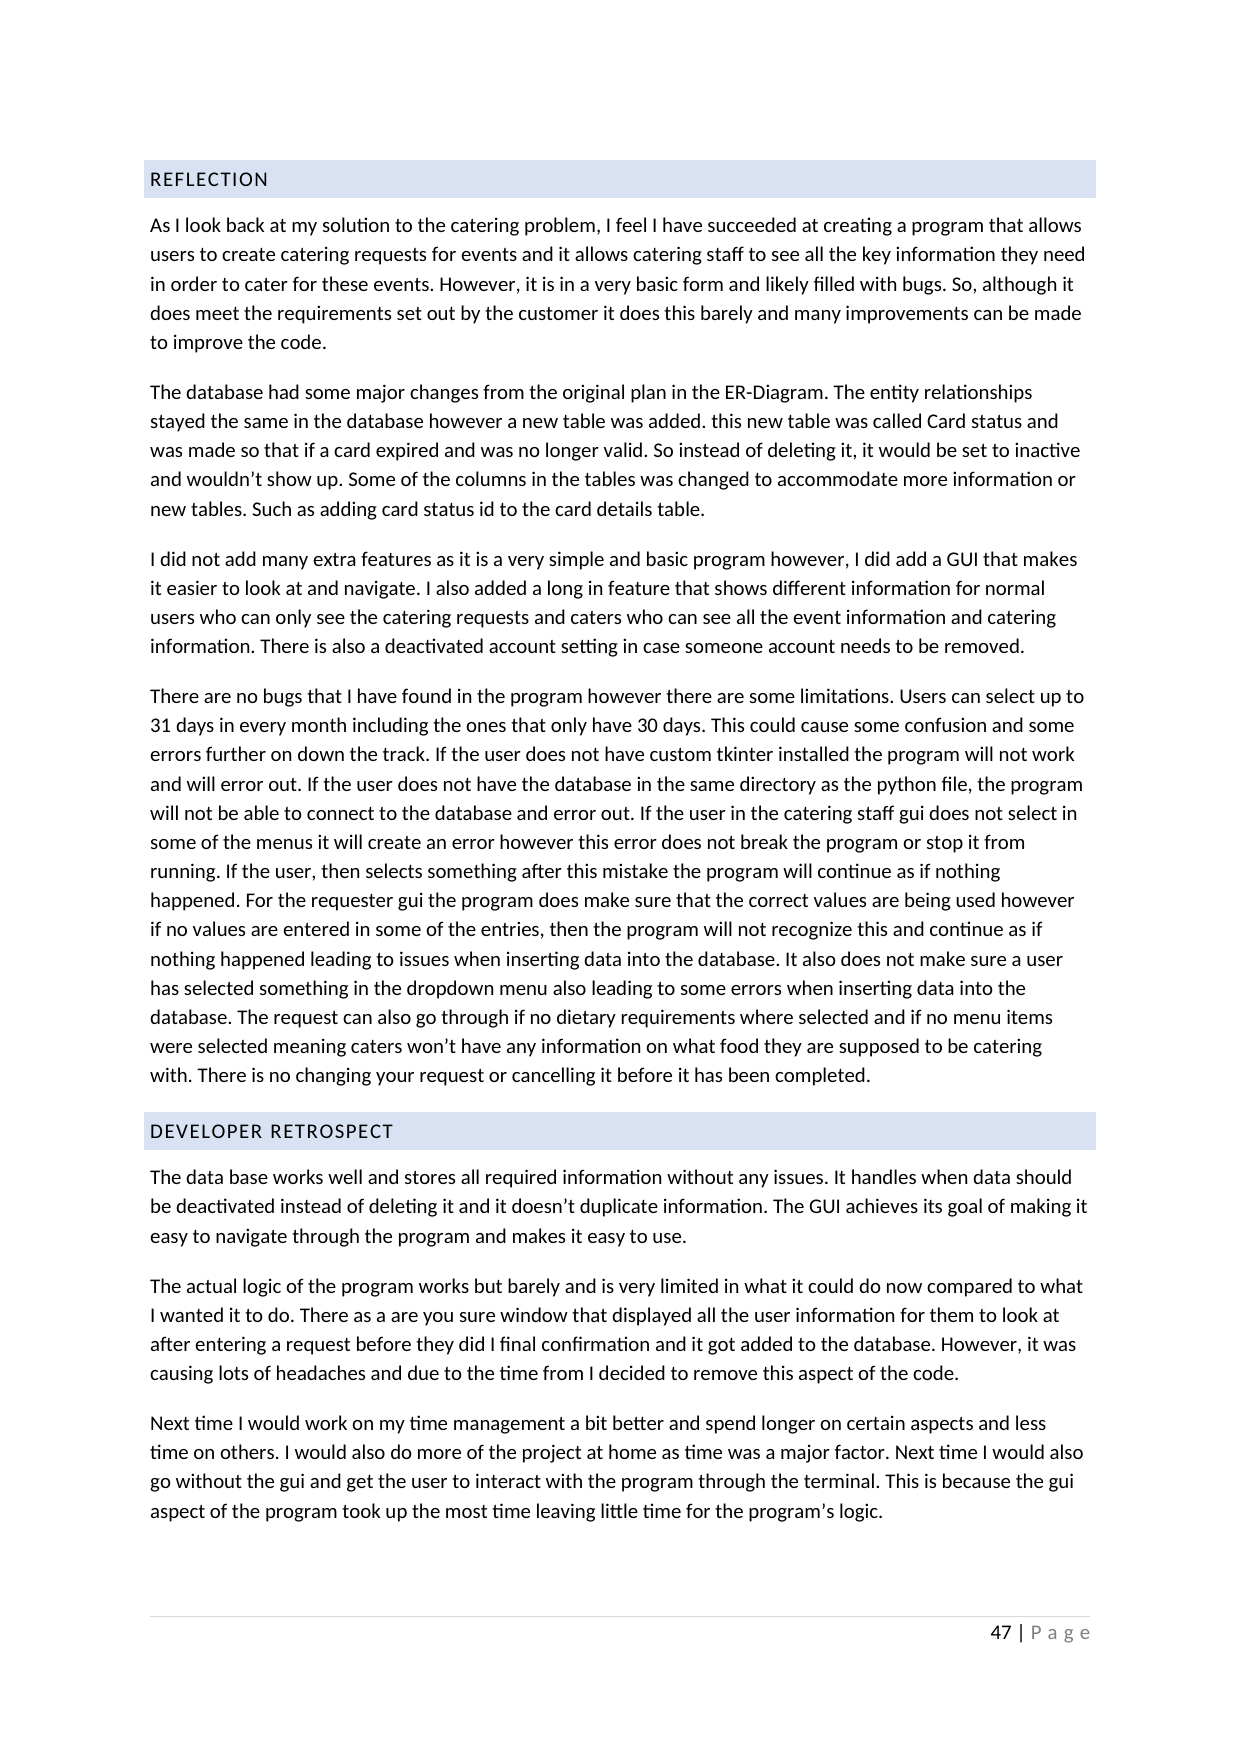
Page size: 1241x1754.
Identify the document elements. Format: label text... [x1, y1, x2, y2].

subtitle Developer retrospect [150, 1119, 1090, 1144]
text There are no bugs that I have found in the program however there are some limitations. Users can select up to 31 days in every month including the ones that only have 30 days. This could cause some confusion and some errors further on down the track. If the user does not have custom tkinter installed the program will not work and will error out. If the user does not have the database in the same directory as the python file, the program will not be able to connect to the database and error out. If the user in the catering staff gui does not select in some of the menus it will create an error however this error does not break the program or stop it from running. If the user, then selects something after this mistake the program will continue as if nothing happened. For the requester gui the program does make sure that the correct values are being used however if no values are entered in some of the entries, then the program will not recognize this and continue as if nothing happened leading to issues when inserting data into the database. It also does not make sure a user has selected something in the dropdown menu also leading to some errors when inserting data into the database. The request can also go through if no dietary requirements where selected and if no menu items were selected meaning caters won’t have any information on what food they are supposed to be catering with. There is no changing your request or cancelling it before it has been completed. [150, 683, 1090, 1088]
text The data base works well and stores all required information without any issues. It handles when data should be deactivated instead of deleting it and it doesn’t duplicate information. The GUI achieves its goal of making it easy to navigate through the program and makes it easy to use. [150, 1164, 1090, 1248]
text The actual logic of the program works but barely and is very limited in what it could do now compared to what I wanted it to do. There as a are you sure window that displayed all the user information for them to look at after entering a request before they did I final confirmation and it got added to the database. However, it was causing lots of headaches and due to the time from I decided to remove this aspect of the code. [150, 1273, 1090, 1386]
text As I look back at my solution to the catering problem, I feel I have succeeded at creating a program that allows users to create catering requests for events and it allows catering staff to see all the key information they need in order to cater for these events. However, it is in a very basic form and likely filled with bugs. So, although it does meet the requirements set out by the customer it does this barely and many improvements can be made to improve the code. [150, 212, 1090, 354]
subtitle Reflection [150, 167, 1090, 192]
text The database had some major changes from the original plan in the ER-Diagram. The entity relationships stayed the same in the database however a new table was added. this new table was called Card status and was made so that if a card expired and was no longer valid. So instead of deleting it, it would be set to inactive and wouldn’t show up. Some of the columns in the tables was changed to accommodate more information or new tables. Such as adding card status id to the card details table. [150, 379, 1090, 521]
text Next time I would work on my time management a bit better and spend longer on certain aspects and less time on others. I would also do more of the project at home as time was a major factor. Next time I would also go without the gui and get the user to interact with the program through the terminal. This is because the gui aspect of the program took up the most time leaving little time for the program’s logic. [150, 1410, 1090, 1523]
text I did not add many extra features as it is a very simple and basic program however, I did add a GUI that makes it easier to look at and navigate. I also added a long in feature that shows different information for normal users who can only see the catering requests and caters who can see all the event information and catering information. There is also a deactivated account setting in case someone account needs to be removed. [150, 546, 1090, 659]
